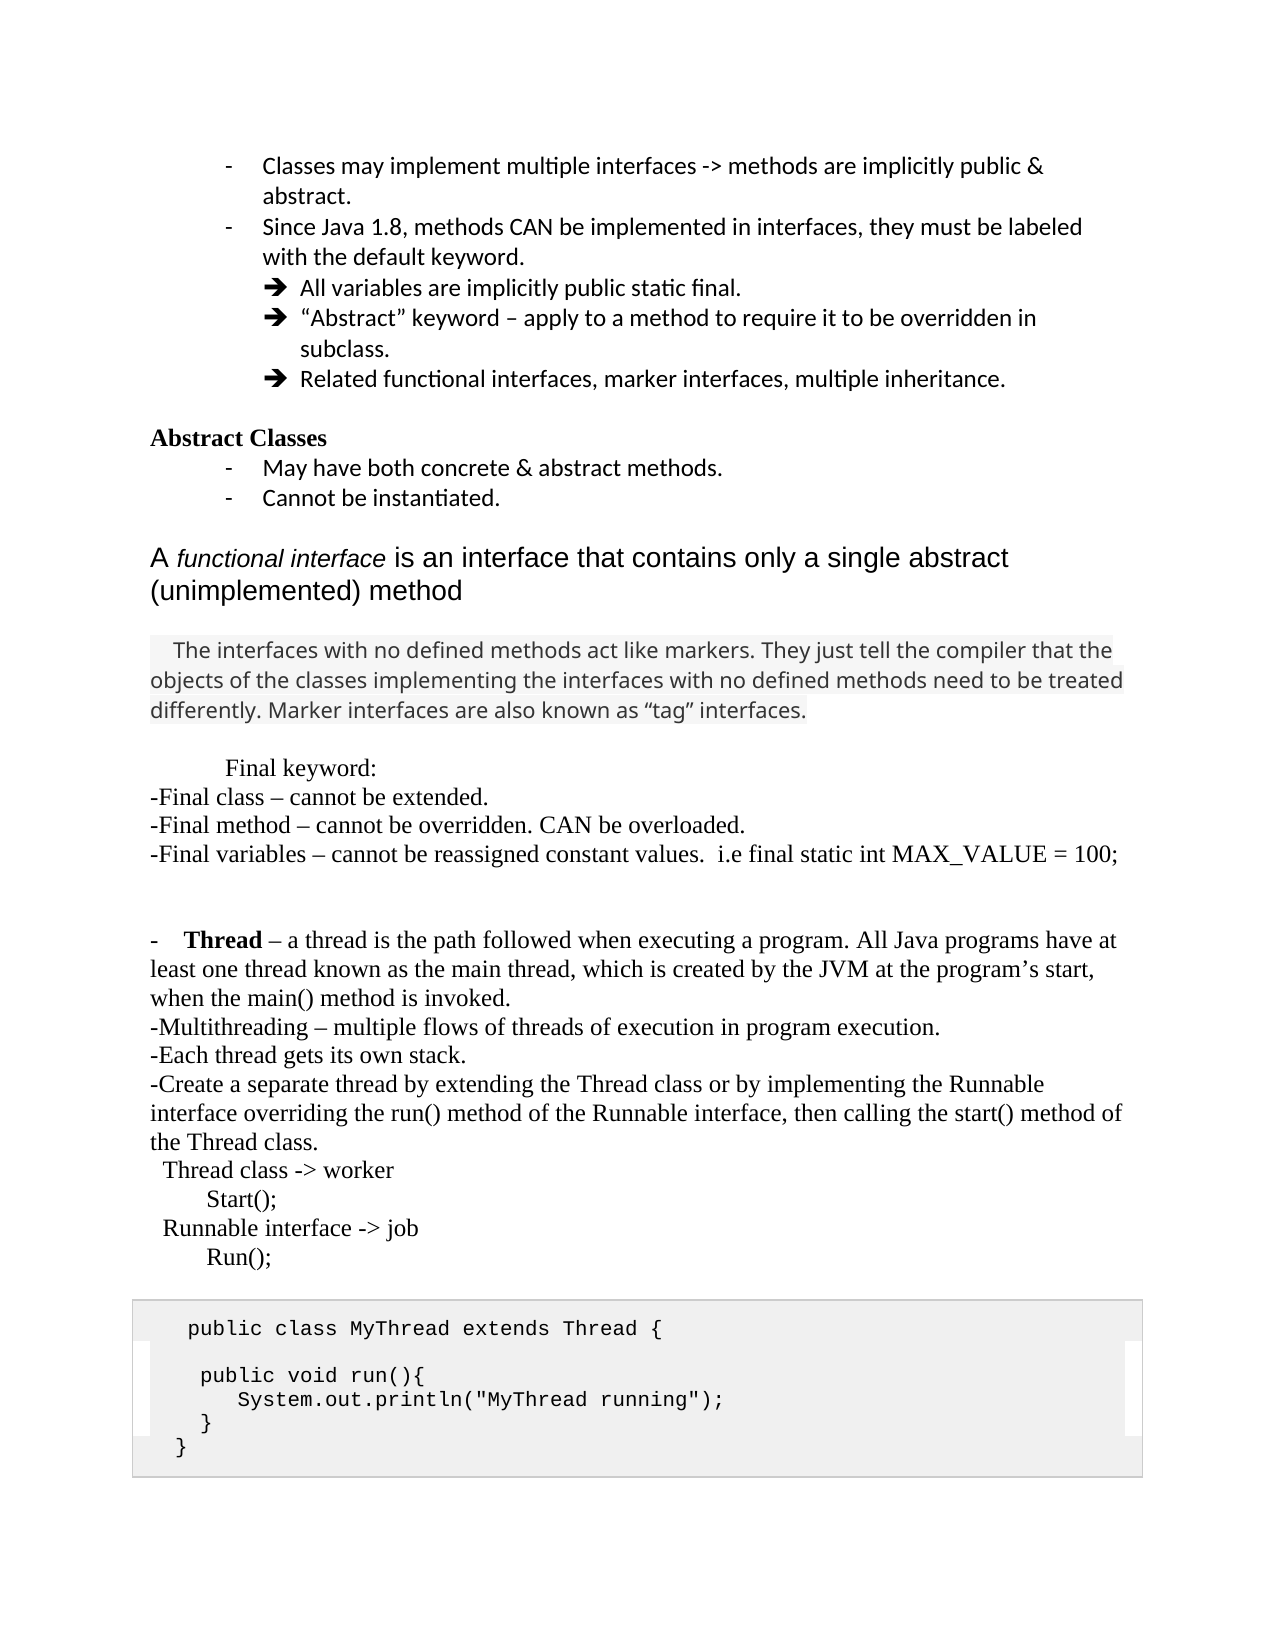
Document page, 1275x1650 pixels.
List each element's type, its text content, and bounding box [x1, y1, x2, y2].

list Cannot be instantiated. [225, 482, 1125, 513]
text -Final class – cannot be extended. [150, 782, 1125, 811]
text public void run(){ [150, 1365, 1125, 1388]
text -Create a separate thread by extending the Thread class or by implementing the Runnable interface overriding the run() method of the Runnable interface, then calling the start() method of the Thread class. [150, 1069, 1125, 1156]
text The interfaces with no defined methods act like markers. They just tell the compiler that the objects of the classes implementing the interfaces with no defined methods need to be treated differently. Marker interfaces are also known as “tag” interfaces. [150, 635, 1125, 724]
text A functional interface is an interface that contains only a single abstract (unimplemented) method [463, 541, 1125, 606]
text -Multithreading – multiple flows of threads of execution in program execution. [150, 1012, 1125, 1041]
text A functional interface is an interface that contains only a single abstract (unimplemented) method [177, 541, 386, 574]
list May have both concrete & abstract methods. [225, 452, 1125, 482]
text System.out.println("MyThread running"); [150, 1388, 1125, 1412]
text Final keyword: [150, 753, 1125, 782]
list “Abstract” keyword – apply to a method to require it to be overridden in subclass. [262, 303, 1125, 364]
text Abstract Classes [150, 423, 1125, 452]
text -Each thread gets its own stack. [150, 1041, 1125, 1069]
text - Thread – a thread is the path followed when executing a program. All Java programs have at least one thread known as the main thread, which is created by the JVM at the program’s start, when the main() method is invoked. [150, 926, 1125, 1012]
text } [133, 1418, 1142, 1476]
list Classes may implement multiple interfaces -> methods are implicitly public & abstract. [225, 150, 1125, 211]
text Runnable interface -> job [150, 1213, 1125, 1242]
text Run(); [150, 1242, 1125, 1271]
text -Final variables – cannot be reassigned constant values. i.e final static int MAX_VALUE = 100; [150, 839, 1125, 868]
list All variables are implicitly public static final. [262, 272, 1125, 303]
list Related functional interfaces, marker interfaces, multiple inheritance. [262, 364, 1125, 394]
text Start(); [150, 1184, 1125, 1213]
text -Final method – cannot be overridden. CAN be overloaded. [150, 811, 1125, 839]
text Thread class -> worker [150, 1156, 1125, 1184]
text public class MyThread extends Thread { [133, 1301, 1142, 1341]
list Since Java 1.8, methods CAN be implemented in interfaces, they must be labeled with the default keyword. [225, 211, 1125, 272]
